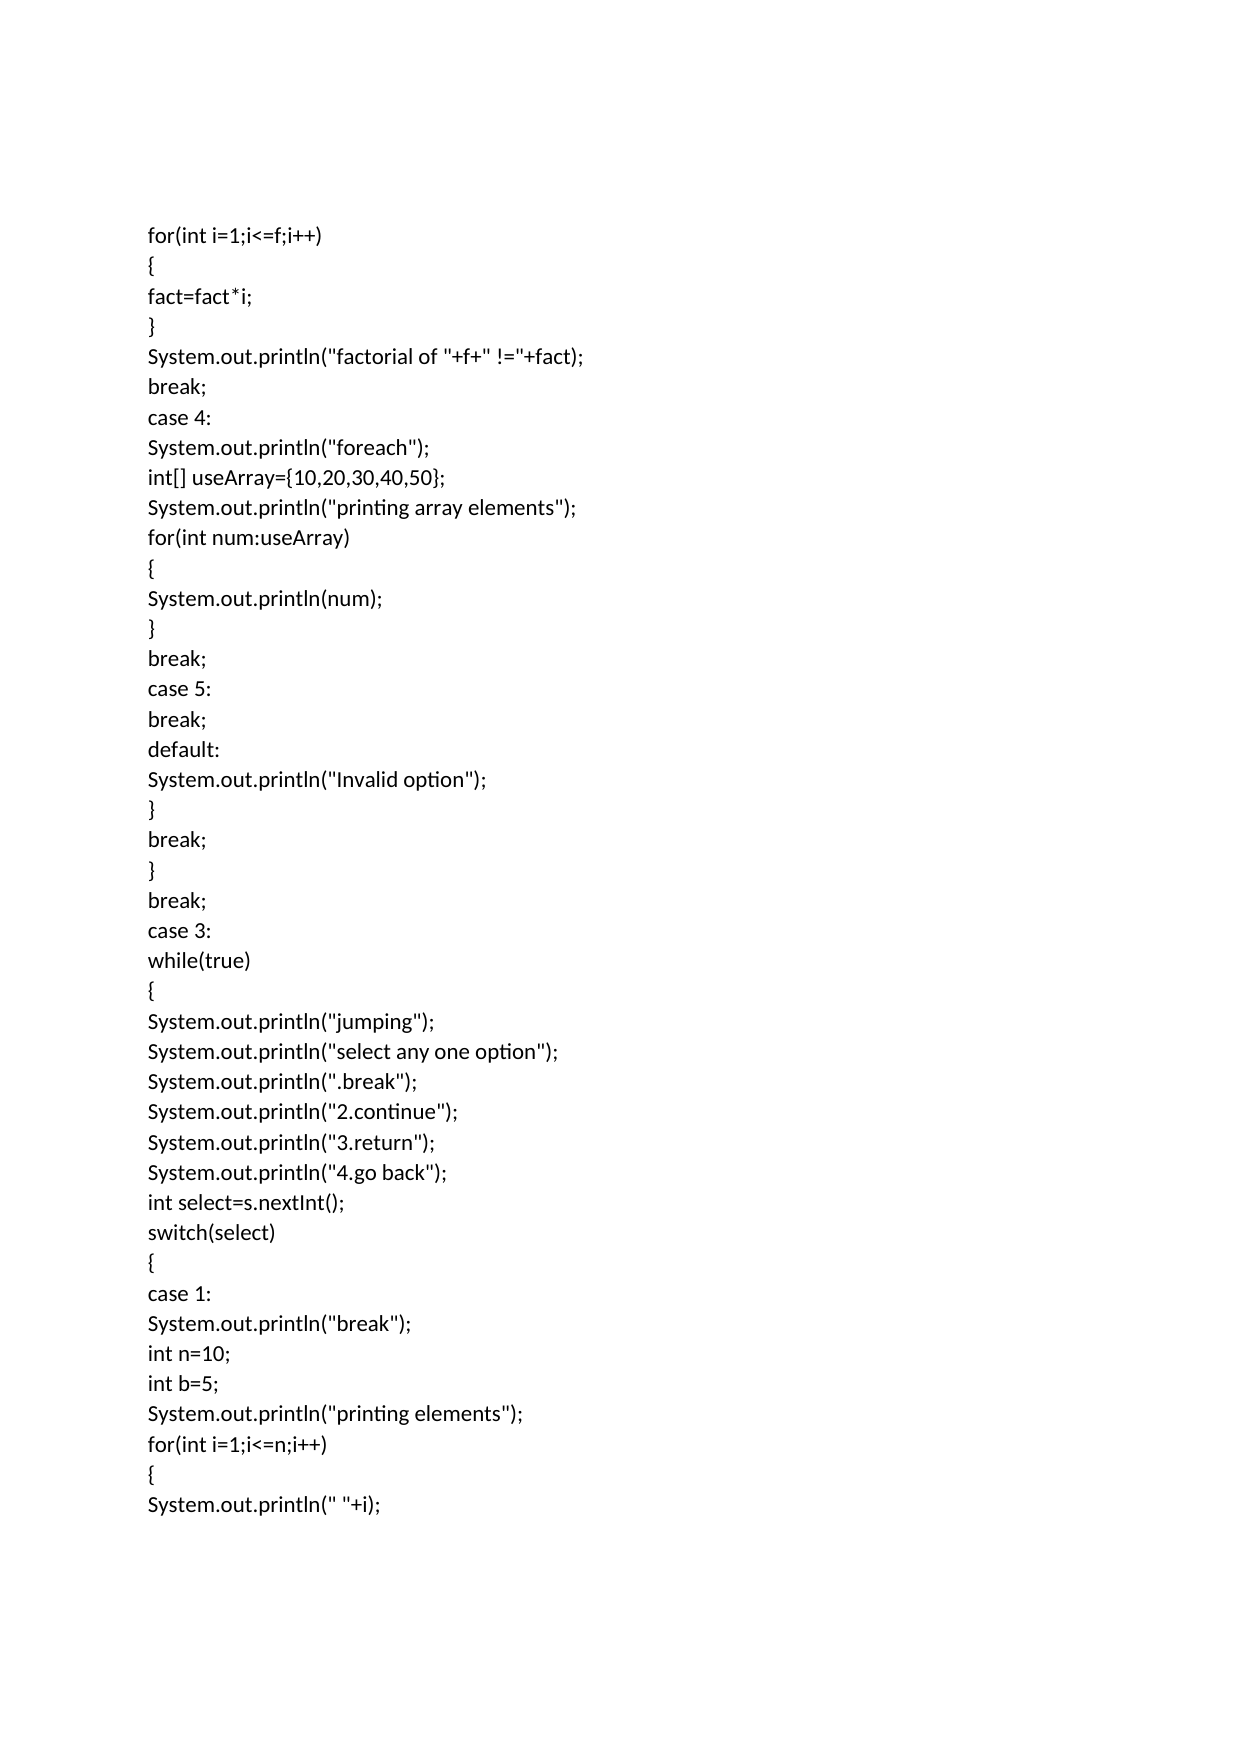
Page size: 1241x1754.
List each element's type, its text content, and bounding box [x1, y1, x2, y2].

text case 1: [148, 1279, 1092, 1307]
text } [148, 795, 1092, 823]
text switch(select) [148, 1218, 1092, 1246]
text System.out.println(" "+i); [148, 1490, 1092, 1518]
text { [148, 554, 1092, 582]
text System.out.println("select any one option"); [148, 1037, 1092, 1065]
text { [148, 1460, 1092, 1488]
text System.out.println("printing elements"); [148, 1399, 1092, 1428]
text System.out.println("2.continue"); [148, 1097, 1092, 1126]
text while(true) [148, 946, 1092, 974]
text System.out.println(num); [148, 584, 1092, 612]
text case 4: [148, 403, 1092, 431]
text System.out.println("4.go back"); [148, 1158, 1092, 1186]
text for(int num:useArray) [148, 523, 1092, 552]
text System.out.println("3.return"); [148, 1128, 1092, 1156]
text { [148, 1248, 1092, 1277]
text int b=5; [148, 1369, 1092, 1397]
text break; [148, 826, 1092, 854]
text case 3: [148, 916, 1092, 944]
text { [148, 252, 1092, 280]
text } [148, 312, 1092, 340]
text System.out.println("factorial of "+f+" !="+fact); [148, 342, 1092, 370]
text System.out.println("printing array elements"); [148, 493, 1092, 521]
text break; [148, 644, 1092, 672]
text } [148, 856, 1092, 884]
text case 5: [148, 674, 1092, 703]
text break; [148, 705, 1092, 733]
text break; [148, 886, 1092, 914]
text int[] useArray={10,20,30,40,50}; [148, 463, 1092, 491]
text System.out.println("jumping"); [148, 1007, 1092, 1035]
text for(int i=1;i<=n;i++) [148, 1430, 1092, 1458]
text } [148, 614, 1092, 642]
text System.out.println("foreach"); [148, 433, 1092, 461]
text default: [148, 735, 1092, 763]
text break; [148, 372, 1092, 401]
text int n=10; [148, 1339, 1092, 1367]
text int select=s.nextInt(); [148, 1188, 1092, 1216]
text { [148, 977, 1092, 1005]
text System.out.println("break"); [148, 1309, 1092, 1337]
text fact=fact*i; [148, 282, 1092, 310]
text System.out.println(".break"); [148, 1067, 1092, 1095]
text for(int i=1;i<=f;i++) [148, 221, 1092, 249]
text System.out.println("Invalid option"); [148, 765, 1092, 793]
